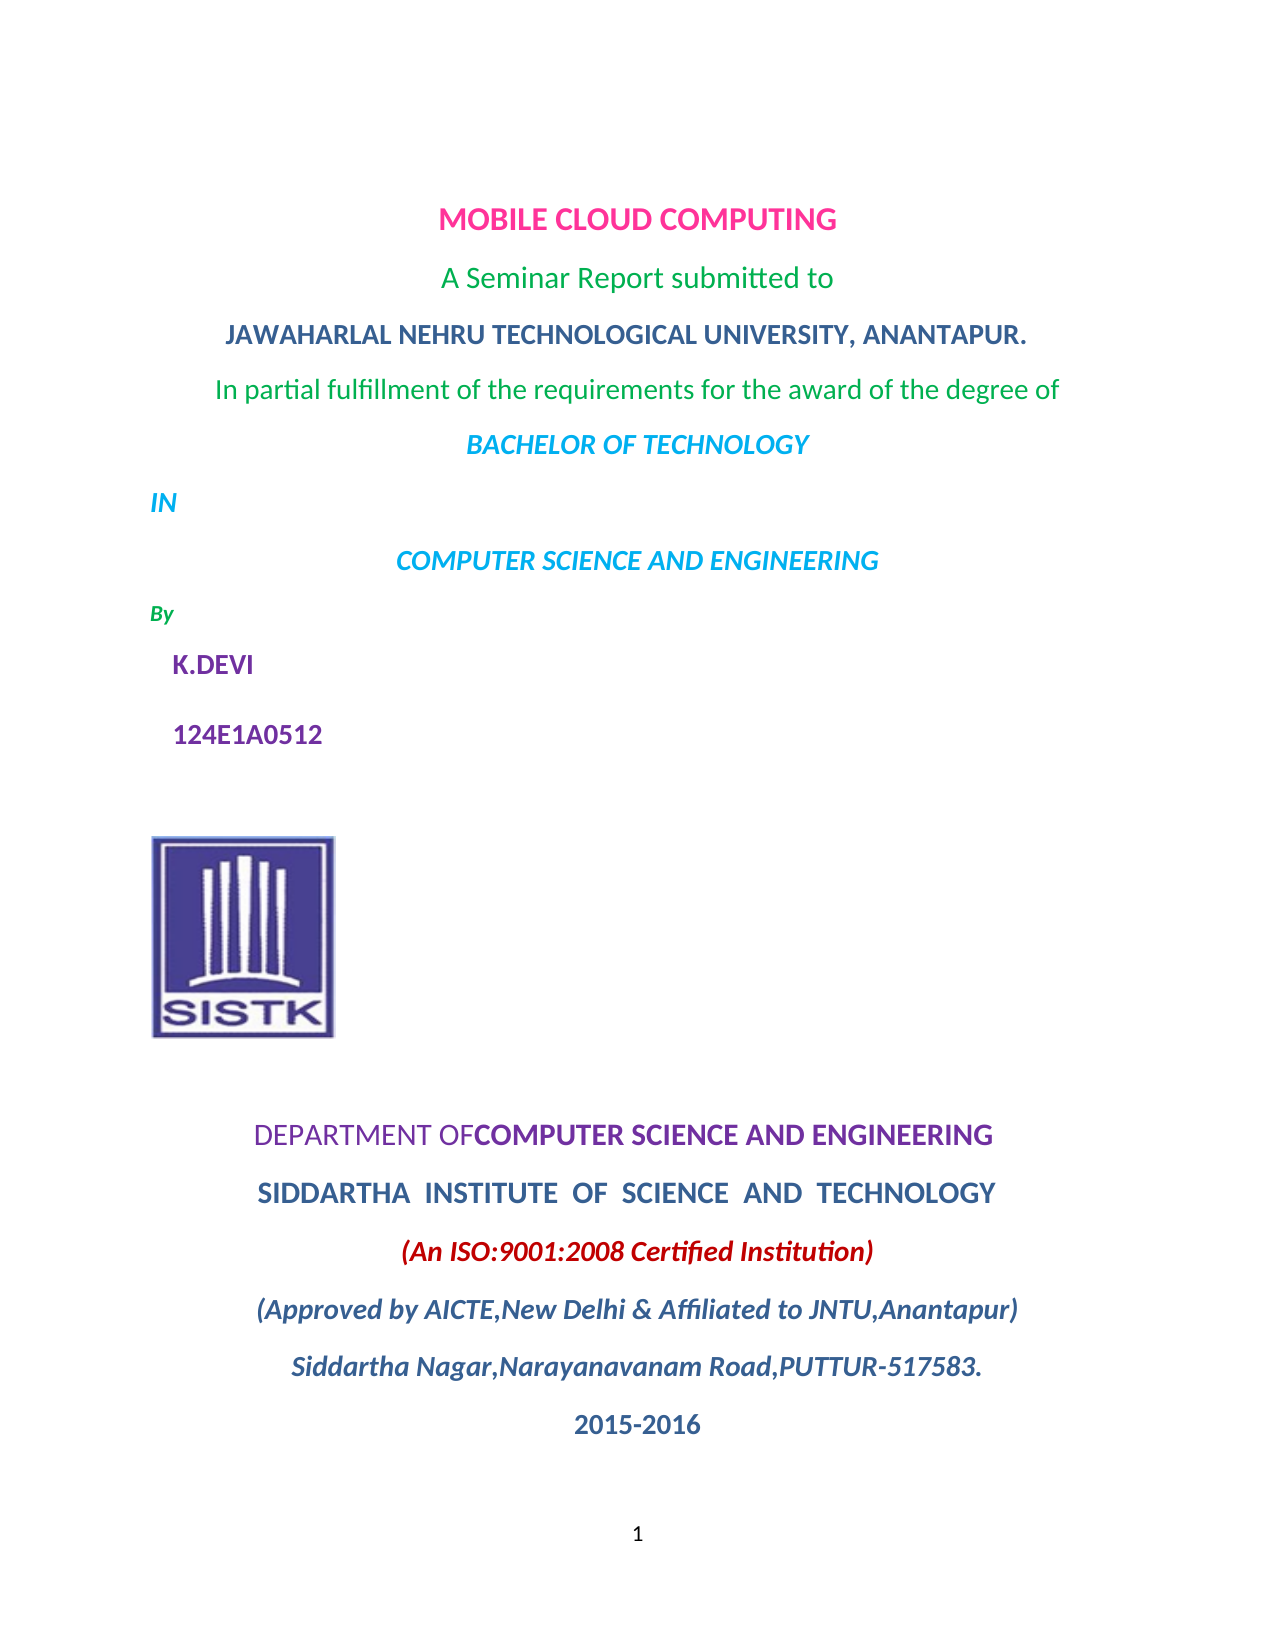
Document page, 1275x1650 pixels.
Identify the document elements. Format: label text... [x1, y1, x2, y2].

text Siddartha Nagar,Narayanavanam Road,PUTTUR-517583. [150, 1348, 1125, 1384]
text IN [150, 484, 1125, 519]
text SIDDARTHA INSTITUTE OF SCIENCE AND TECHNOLOGY [94, 1173, 1160, 1211]
text BACHELOR OF TECHNOLOGY [150, 426, 1125, 462]
text (An ISO:9001:2008 Certified Institution) [150, 1233, 1125, 1269]
text By [150, 599, 1125, 627]
text (Approved by AICTE,New Delhi & Affiliated to JNTU,Anantapur) [150, 1291, 1125, 1326]
text COMPUTER SCIENCE AND ENGINEERING [150, 542, 1125, 577]
text MOBILE CLOUD COMPUTING [150, 198, 1125, 238]
picture [150, 836, 336, 1039]
text DEPARTMENT OFCOMPUTER SCIENCE AND ENGINEERING [122, 1115, 1125, 1153]
text 124E1A0512 [159, 716, 1125, 752]
text 2015-2016 [150, 1406, 1125, 1442]
text K.DEVI [159, 646, 1125, 682]
text In partial fulfillment of the requirements for the award of the degree of [150, 371, 1125, 407]
text JAWAHARLAL NEHRU TECHNOLOGICAL UNIVERSITY, ANANTAPUR. [103, 316, 1150, 352]
text A Seminar Report submitted to [150, 258, 1125, 296]
